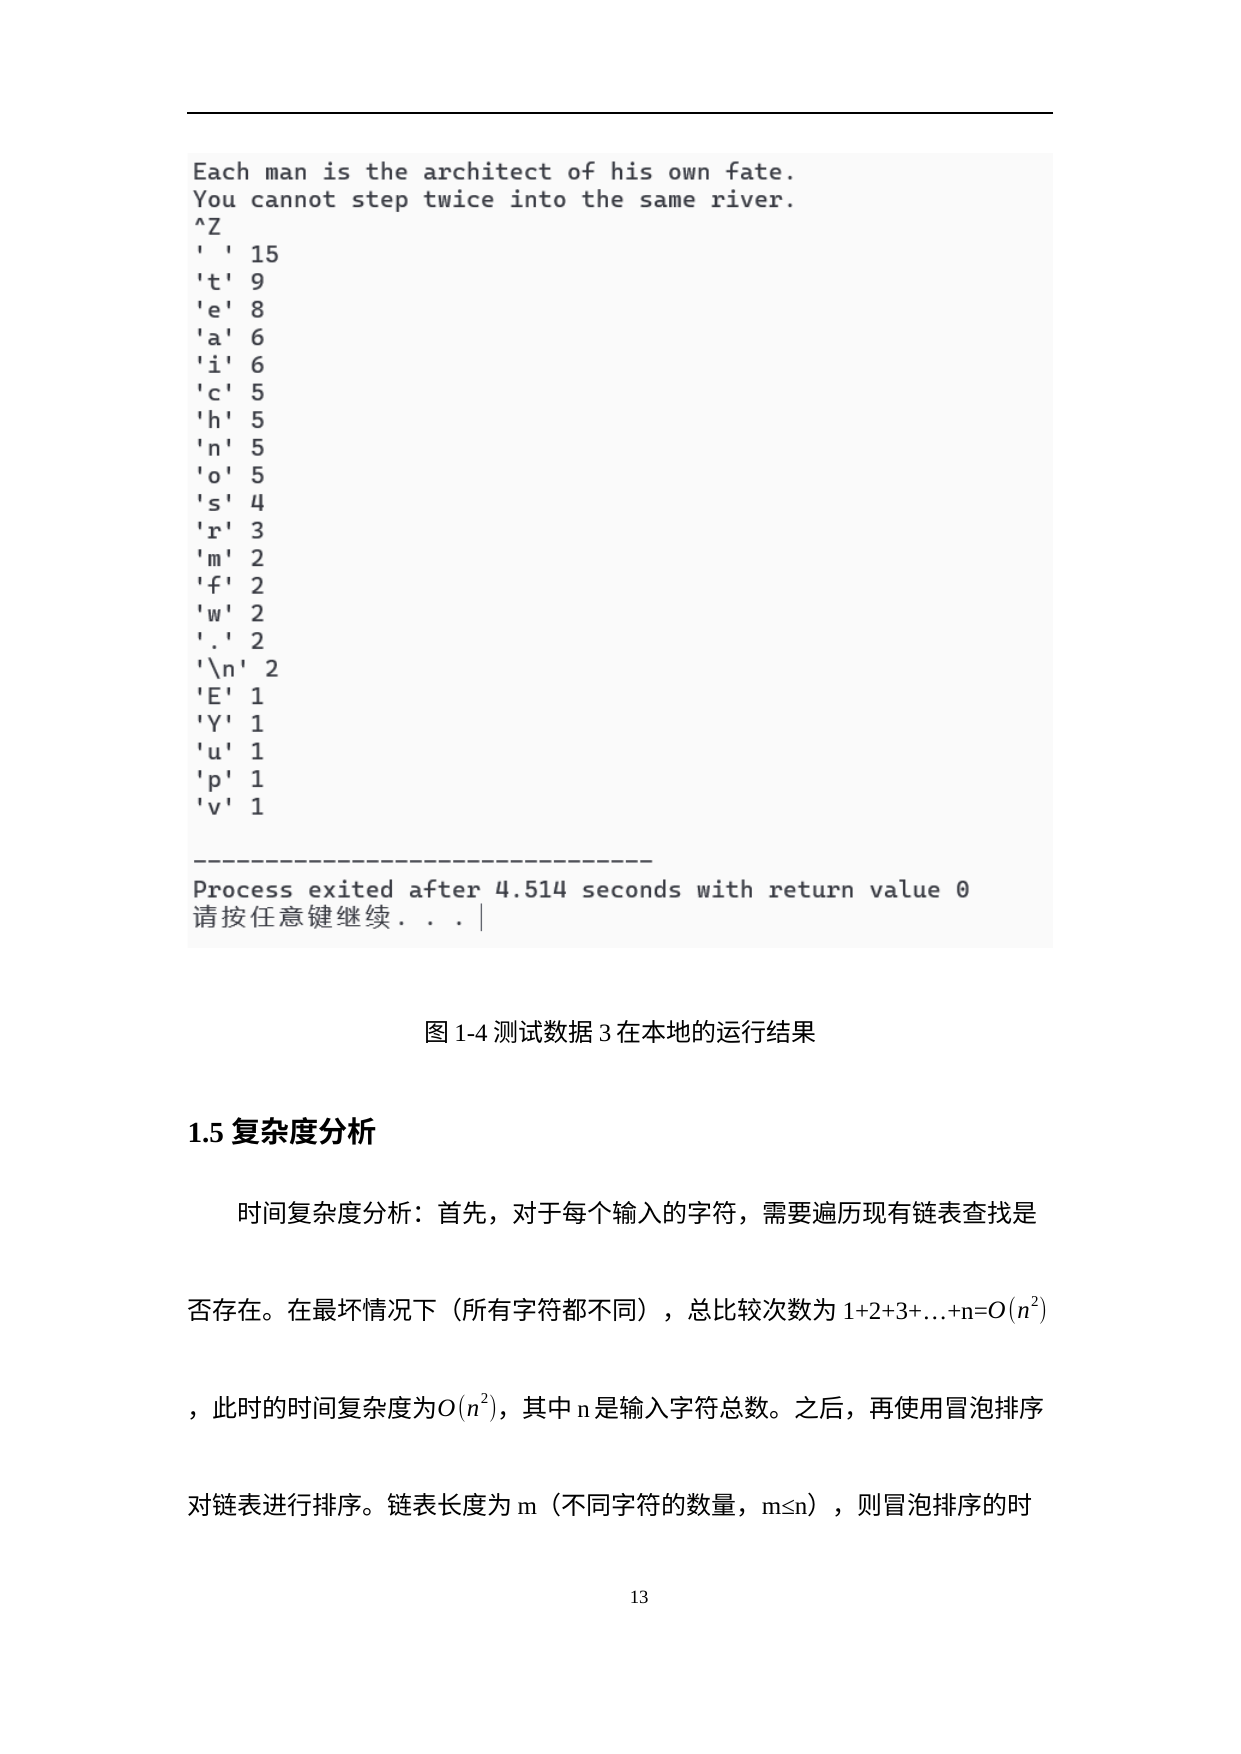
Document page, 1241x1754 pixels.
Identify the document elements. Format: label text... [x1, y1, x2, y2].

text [187, 1179, 1053, 1536]
subtitle 1.5 复杂度分析 [187, 1097, 1053, 1162]
picture [187, 153, 1053, 948]
text 图1-4 测试数据3在本地的运行结果 [187, 948, 1053, 1063]
